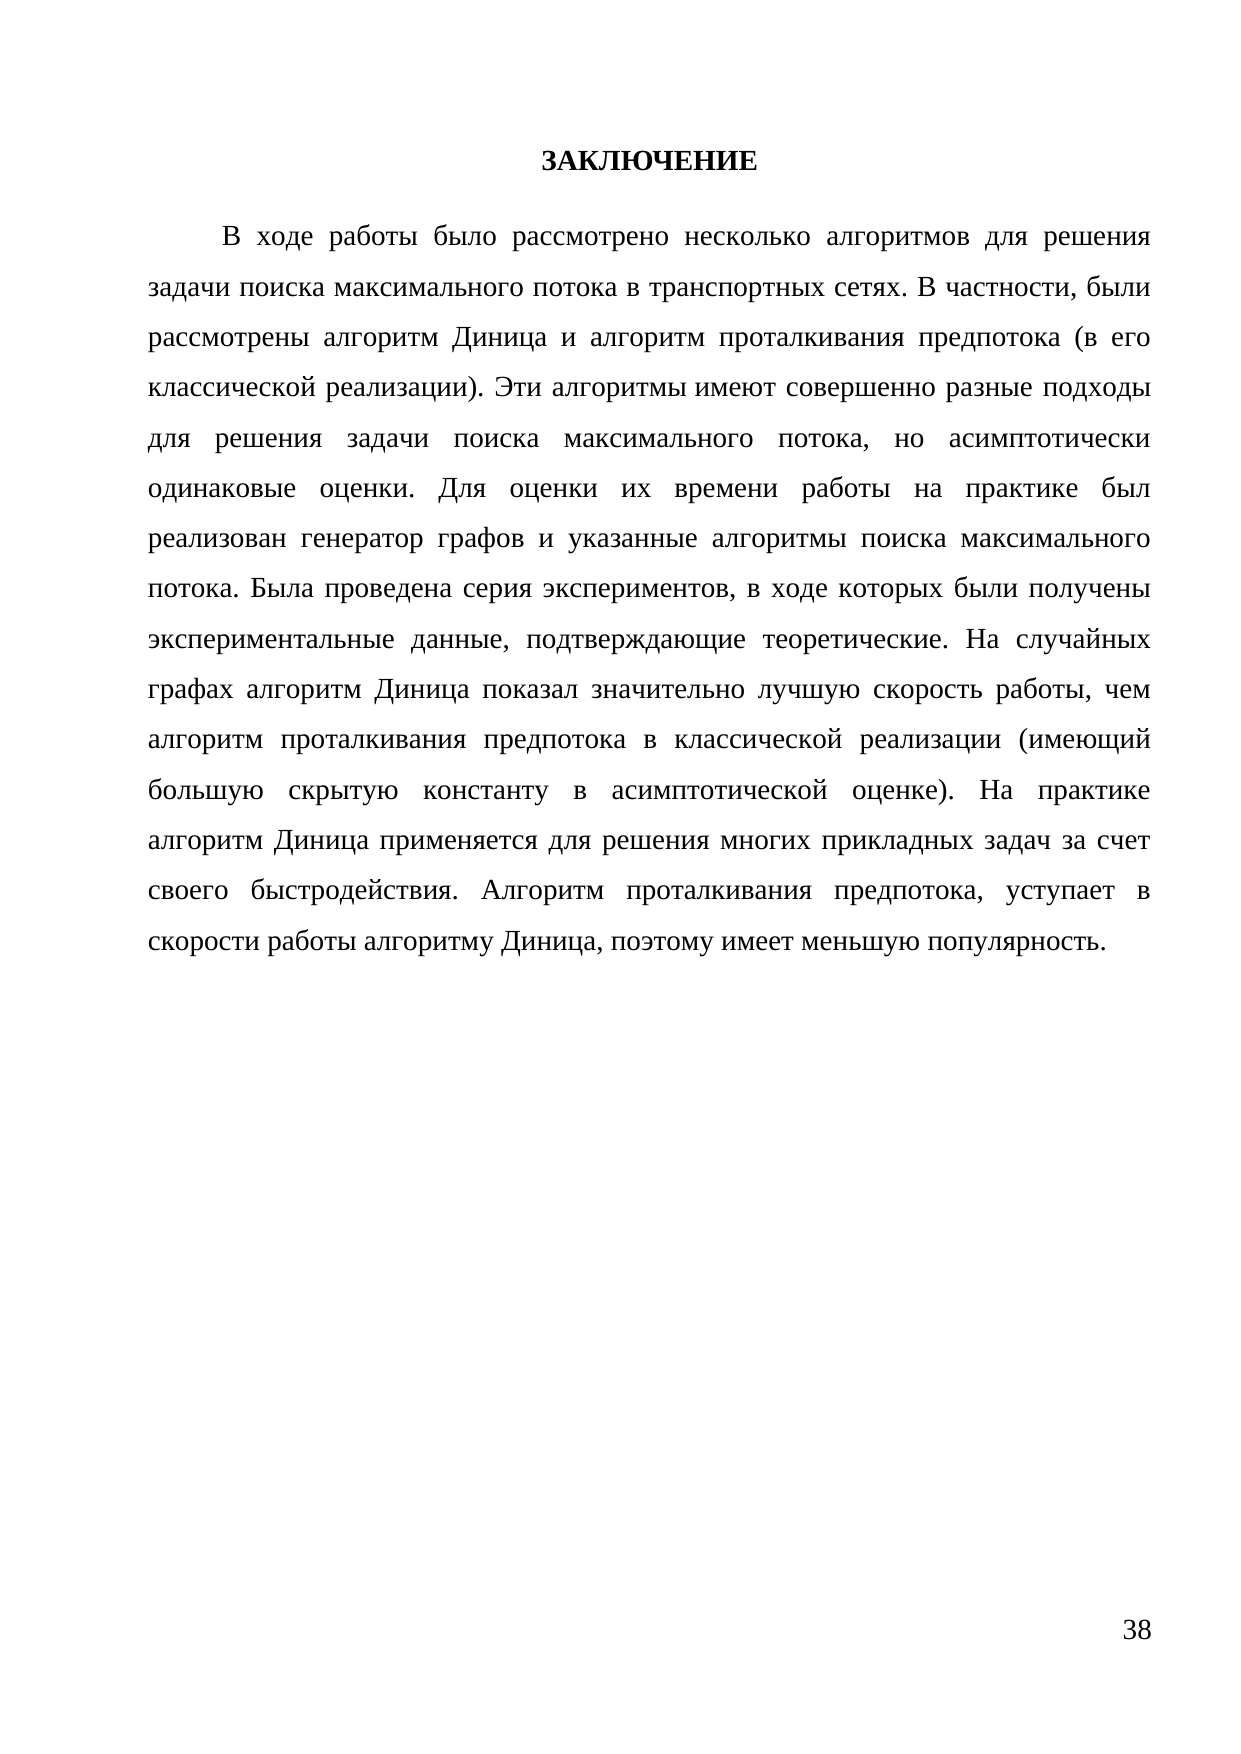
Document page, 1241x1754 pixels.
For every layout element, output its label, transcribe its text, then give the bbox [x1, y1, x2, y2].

text В ходе работы было рассмотрено несколько алгоритмов для решения задачи поиска максимального потока в транспортных сетях. В частности, были рассмотрены алгоритм Диница и алгоритм проталкивания предпотока (в его классической реализации). Эти алгоритмы имеют совершенно разные подходы для решения задачи поиска максимального потока, но асимптотически одинаковые оценки. Для оценки их времени работы на практике был реализован генератор графов и указанные алгоритмы поиска максимального потока. Была проведена серия экспериментов, в ходе которых были получены экспериментальные данные, подтверждающие теоретические. На случайных графах алгоритм Диница показал значительно лучшую скорость работы, чем алгоритм проталкивания предпотока в классической реализации (имеющий большую скрытую константу в асимптотической оценке). На практике алгоритм Диница применяется для решения многих прикладных задач за счет своего быстродействия. Алгоритм проталкивания предпотока, уступает в скорости работы алгоритму Диница, поэтому имеет меньшую популярность. [148, 218, 1152, 956]
subtitle ЗАКЛЮЧЕНИЕ [148, 143, 1152, 177]
